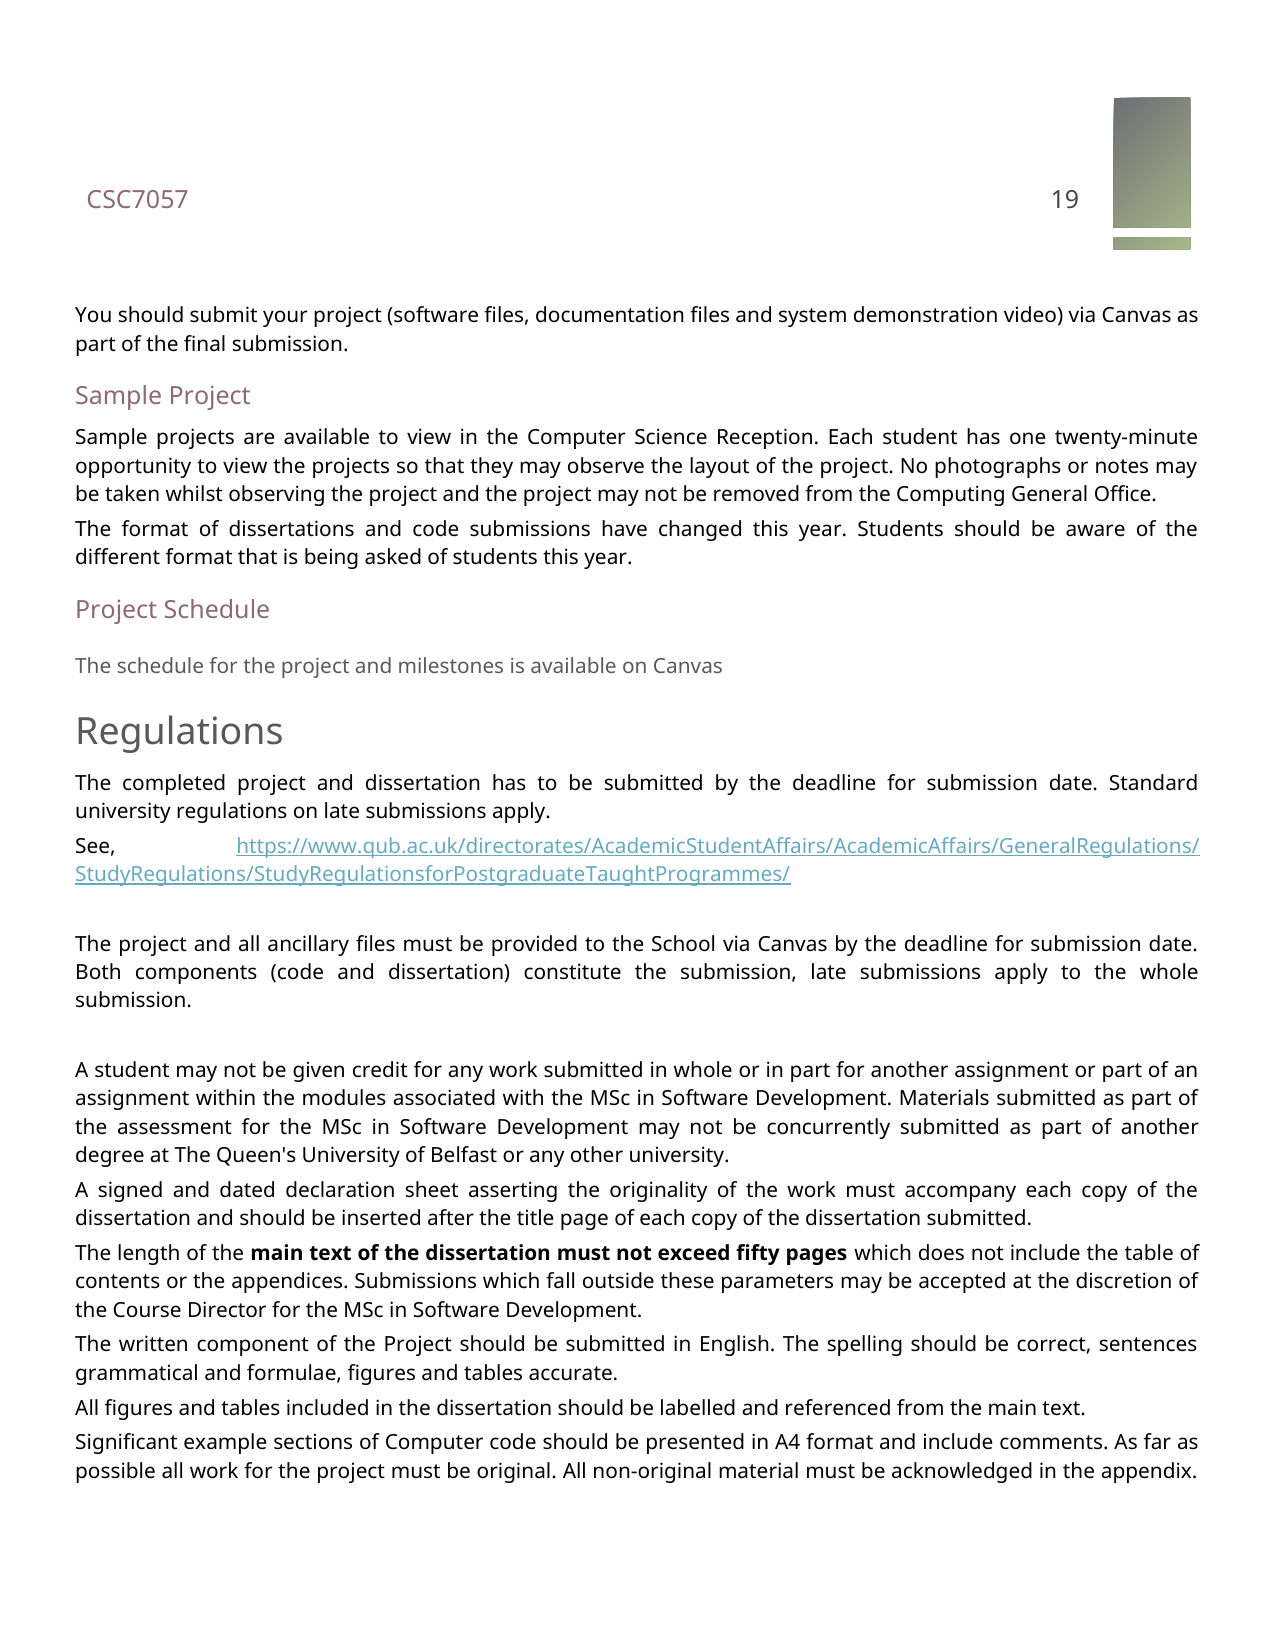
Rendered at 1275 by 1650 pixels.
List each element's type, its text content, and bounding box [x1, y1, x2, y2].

text Sample projects are available to view in the Computer Science Reception. Each student has one twenty-minute opportunity to view the projects so that they may observe the layout of the project. No photographs or notes may be taken whilst observing the project and the project may not be removed from the Computing General Office. [75, 422, 1200, 508]
text All figures and tables included in the dissertation should be labelled and referenced from the main text. [75, 1393, 1200, 1421]
text You should submit your project (software files, documentation files and system demonstration video) via Canvas as part of the final submission. [75, 300, 1200, 357]
subtitle Project Schedule [75, 592, 1200, 626]
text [75, 1427, 1200, 1484]
subtitle Regulations [75, 704, 1200, 755]
text A signed and dated declaration sheet asserting the originality of the work must accompany each copy of the dissertation and should be inserted after the title page of each copy of the dissertation submitted. [75, 1175, 1200, 1232]
text The project and all ancillary files must be provided to the School via Canvas by the deadline for submission date. Both components (code and dissertation) constitute the submission, late submissions apply to the whole submission. [75, 929, 1200, 1014]
text The length of the main text of the dissertation must not exceed fifty pages which does not include the table of contents or the appendices. Submissions which fall outside these parameters may be accepted at the discretion of the Course Director for the MSc in Software Development. [75, 1238, 1200, 1323]
subtitle The schedule for the project and milestones is available on Canvas [75, 651, 1200, 679]
text A student may not be given credit for any work submitted in whole or in part for another assignment or part of an assignment within the modules associated with the MSc in Software Development. Materials submitted as part of the assessment for the MSc in Software Development may not be concurrently submitted as part of another degree at The Queen's University of Belfast or any other university. [75, 1055, 1200, 1169]
text See, https://www.qub.ac.uk/directorates/AcademicStudentAffairs/AcademicAffairs/GeneralRegulations/StudyRegulations/StudyRegulationsforPostgraduateTaughtProgrammes/ [75, 831, 1200, 888]
subtitle Sample Project [75, 378, 1200, 412]
text The written component of the Project should be submitted in English. The spelling should be correct, sentences grammatical and formulae, figures and tables accurate. [75, 1329, 1200, 1386]
text The completed project and dissertation has to be submitted by the deadline for submission date. Standard university regulations on late submissions apply. [75, 768, 1200, 824]
text The format of dissertations and code submissions have changed this year. Students should be aware of the different format that is being asked of students this year. [75, 514, 1200, 571]
